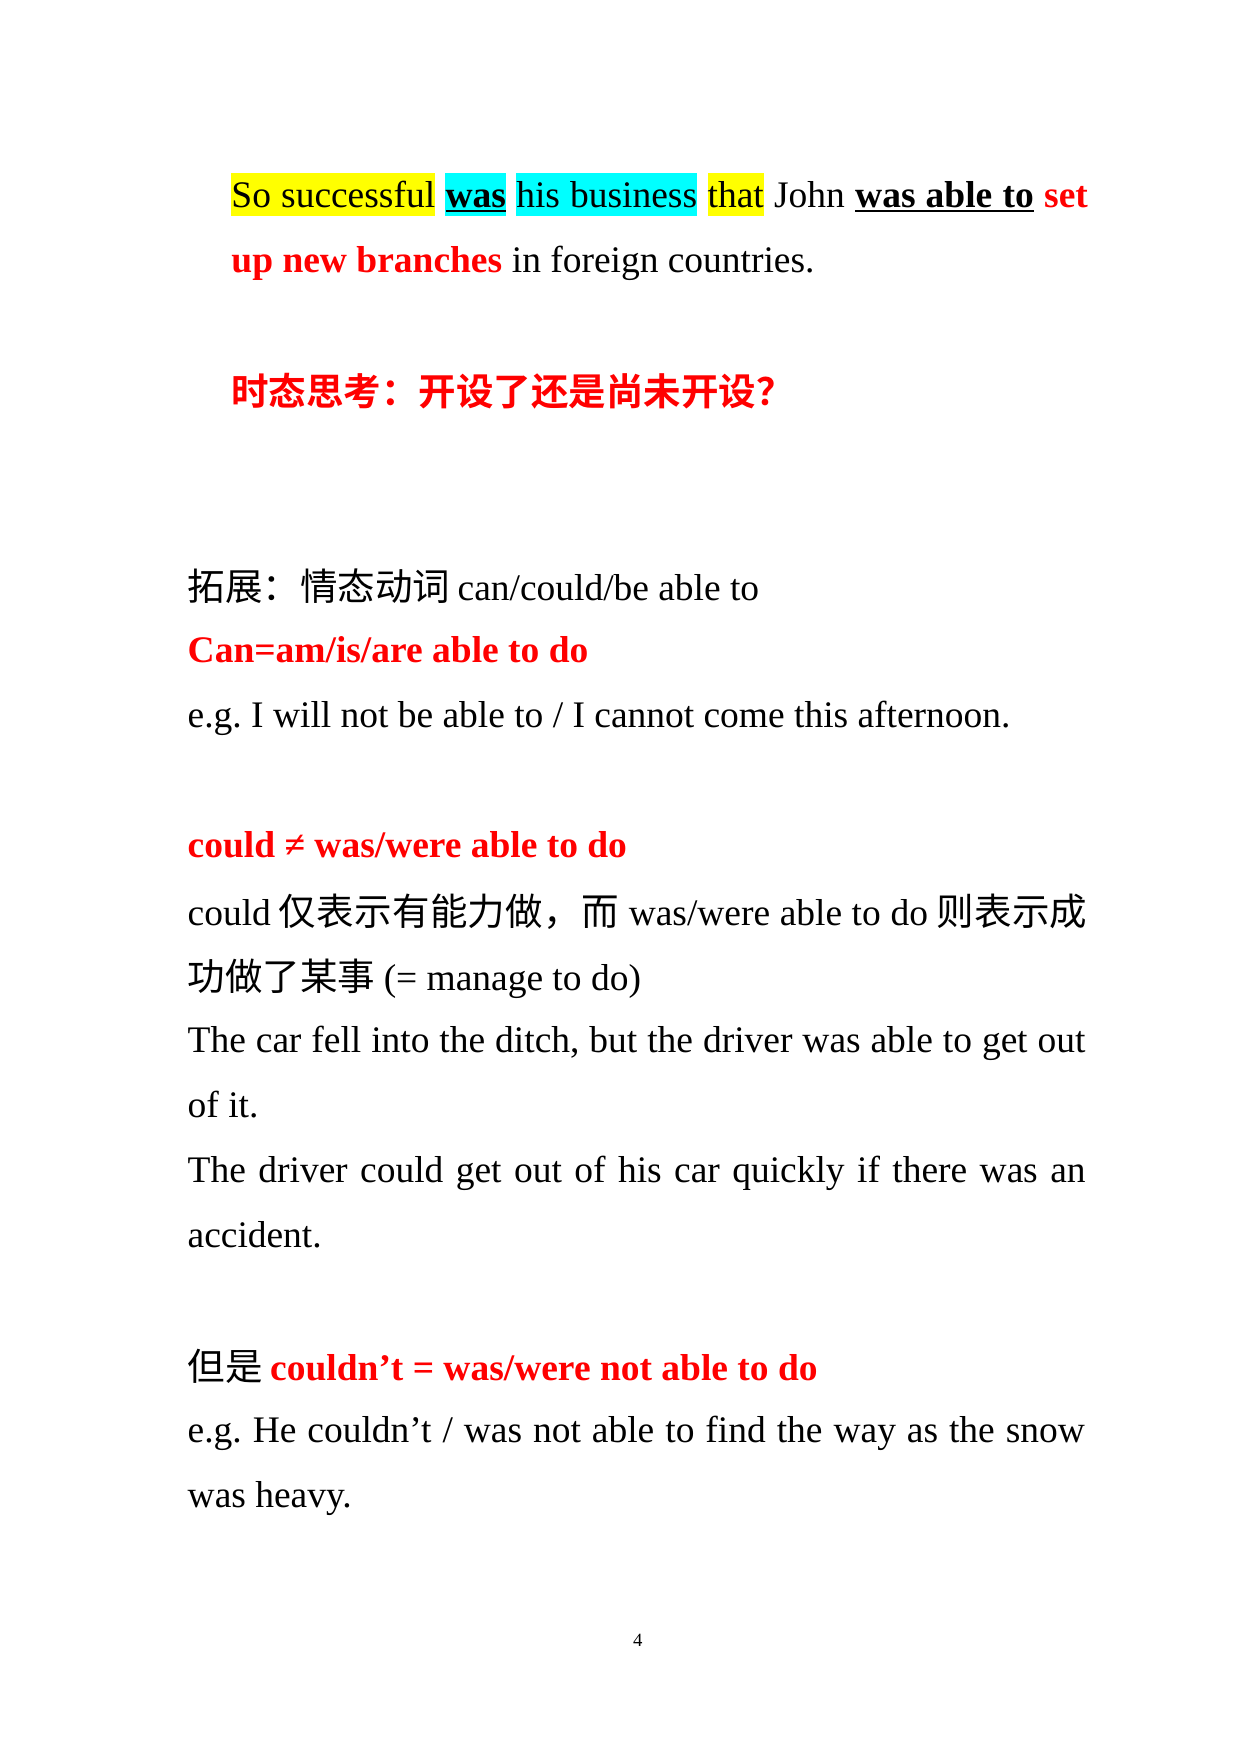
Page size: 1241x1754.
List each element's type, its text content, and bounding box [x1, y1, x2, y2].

list 时态思考：开设了还是尚未开设？ [231, 357, 1087, 422]
text e.g. I will not be able to / I cannot come this afternoon. [187, 682, 1087, 747]
text could ≠ was/were able to do [187, 812, 1087, 877]
text The car fell into the ditch, but the driver was able to get out of it. [187, 1007, 1087, 1137]
text could仅表示有能力做，而 was/were able to do则表示成功做了某事 (= manage to do) [187, 877, 1087, 1007]
text e.g. He couldn’t / was not able to find the way as the snow was heavy. [187, 1397, 1087, 1527]
list So successful was his business that John was able to set up new branches in foreign countries. [231, 162, 1087, 292]
text Can=am/is/are able to do [187, 617, 1087, 682]
text The driver could get out of his car quickly if there was an accident. [187, 1137, 1087, 1267]
text 拓展：情态动词can/could/be able to [187, 552, 1087, 617]
text 但是couldn’t = was/were not able to do [187, 1332, 1087, 1397]
